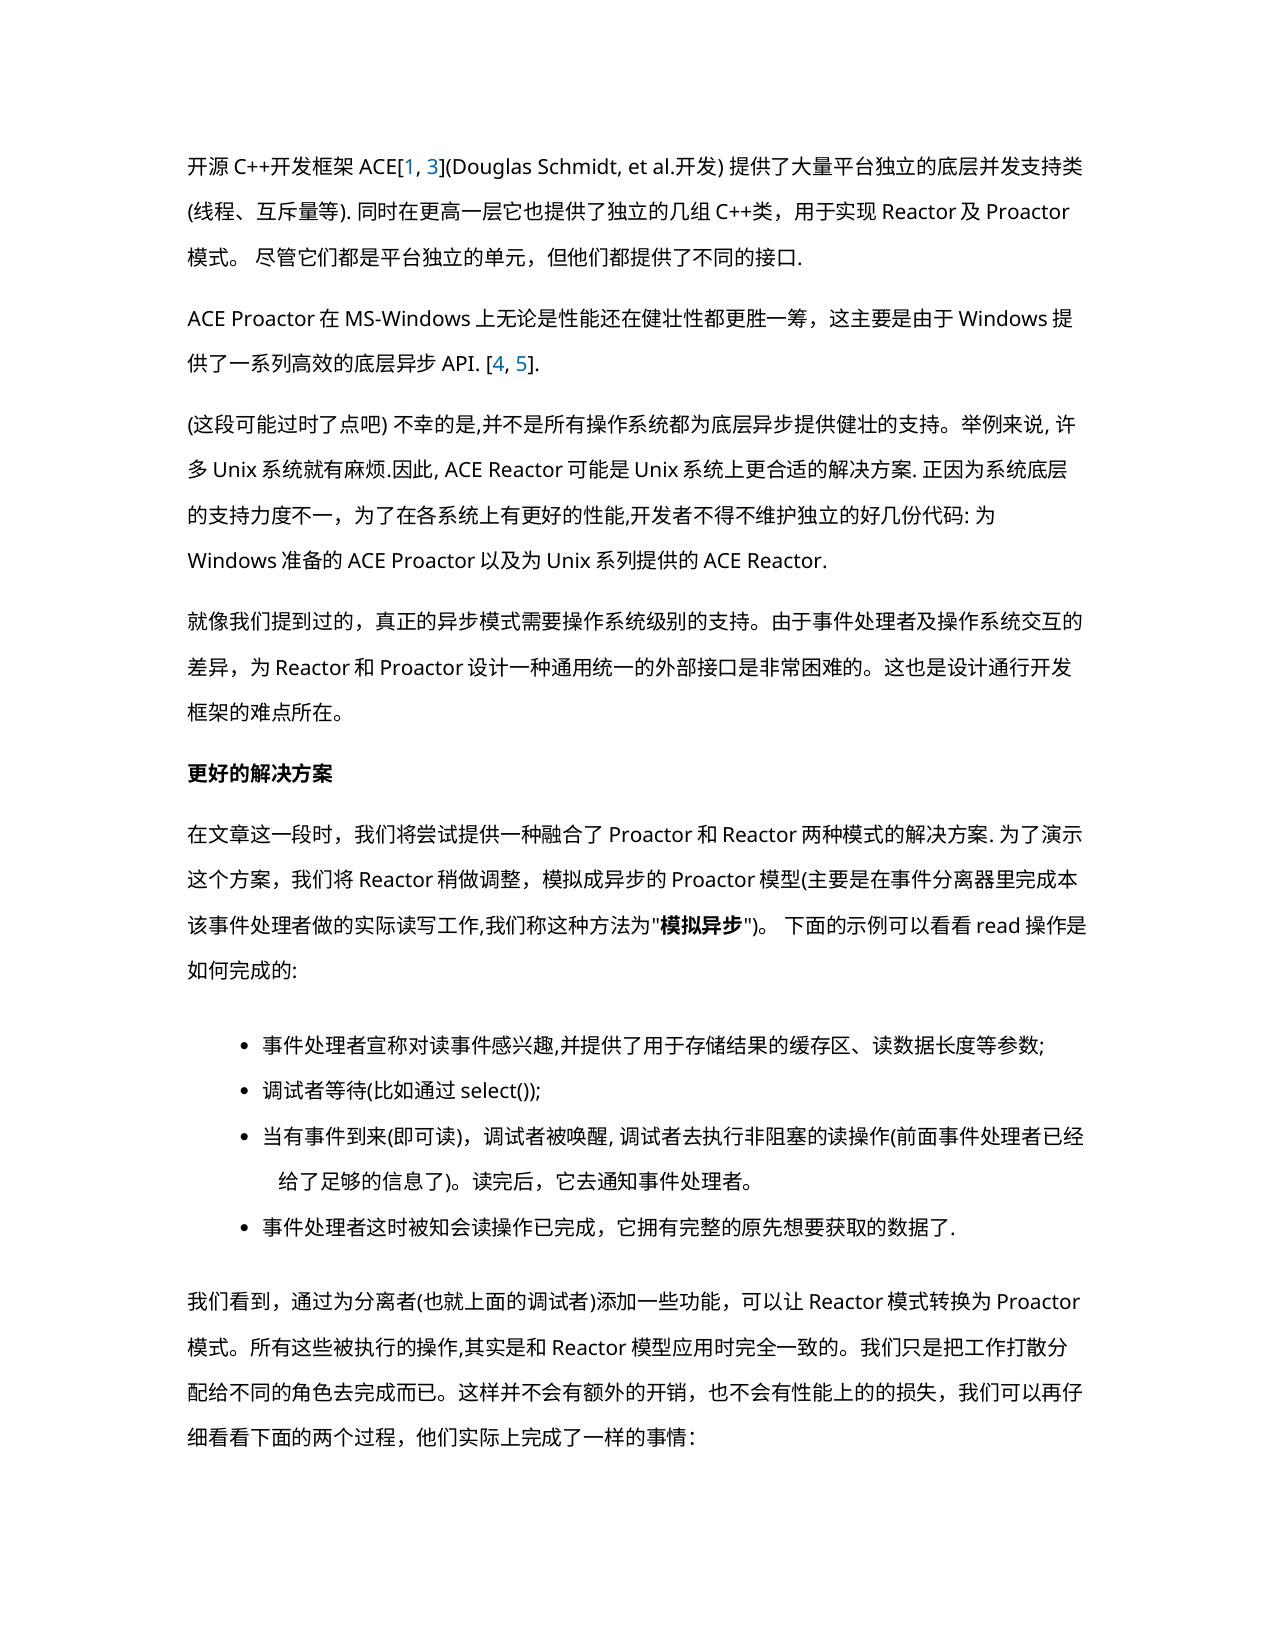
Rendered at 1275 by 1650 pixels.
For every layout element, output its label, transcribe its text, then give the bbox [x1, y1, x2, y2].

list 事件处理者这时被知会读操作已完成，它拥有完整的原先想要获取的数据了. [241, 1211, 1087, 1241]
list 当有事件到来(即可读)，调试者被唤醒, 调试者去执行非阻塞的读操作(前面事件处理者已经给了足够的信息了)。读完后，它去通知事件处理者。 [241, 1120, 1087, 1196]
list 调试者等待(比如通过select()); [241, 1074, 1087, 1105]
text 在文章这一段时，我们将尝试提供一种融合了Proactor和Reactor两种模式的解决方案. 为了演示这个方案，我们将Reactor稍做调整，模拟成异步的Proactor模型(主要是在事件分离器里完成本该事件处理者做的实际读写工作,我们称这种方法为"模拟异步")。 下面的示例可以看看read操作是如何完成的: [187, 818, 1087, 985]
text 更好的解决方案 [187, 757, 1087, 787]
text 开源C++开发框架 ACE[1, 3](Douglas Schmidt, et al.开发) 提供了大量平台独立的底层并发支持类(线程、互斥量等). 同时在更高一层它也提供了独立的几组C++类，用于实现Reactor及Proactor模式。 尽管它们都是平台独立的单元，但他们都提供了不同的接口. [187, 150, 1087, 271]
list 事件处理者宣称对读事件感兴趣,并提供了用于存储结果的缓存区、读数据长度等参数; [241, 1029, 1087, 1059]
text ACE Proactor在MS-Windows上无论是性能还在健壮性都更胜一筹，这主要是由于Windows提供了一系列高效的底层异步API. [4, 5]. [187, 302, 1087, 378]
text 就像我们提到过的，真正的异步模式需要操作系统级别的支持。由于事件处理者及操作系统交互的差异，为Reactor和Proactor设计一种通用统一的外部接口是非常困难的。这也是设计通行开发框架的难点所在。 [187, 606, 1087, 727]
text (这段可能过时了点吧) 不幸的是,并不是所有操作系统都为底层异步提供健壮的支持。举例来说, 许多Unix系统就有麻烦.因此, ACE Reactor可能是Unix系统上更合适的解决方案. 正因为系统底层的支持力度不一，为了在各系统上有更好的性能,开发者不得不维护独立的好几份代码: 为Windows准备的ACE Proactor以及为Unix系列提供的ACE Reactor. [187, 408, 1087, 575]
text 我们看到，通过为分离者(也就上面的调试者)添加一些功能，可以让Reactor模式转换为Proactor模式。所有这些被执行的操作,其实是和Reactor模型应用时完全一致的。我们只是把工作打散分配给不同的角色去完成而已。这样并不会有额外的开销，也不会有性能上的的损失，我们可以再仔细看看下面的两个过程，他们实际上完成了一样的事情： [187, 1285, 1087, 1452]
